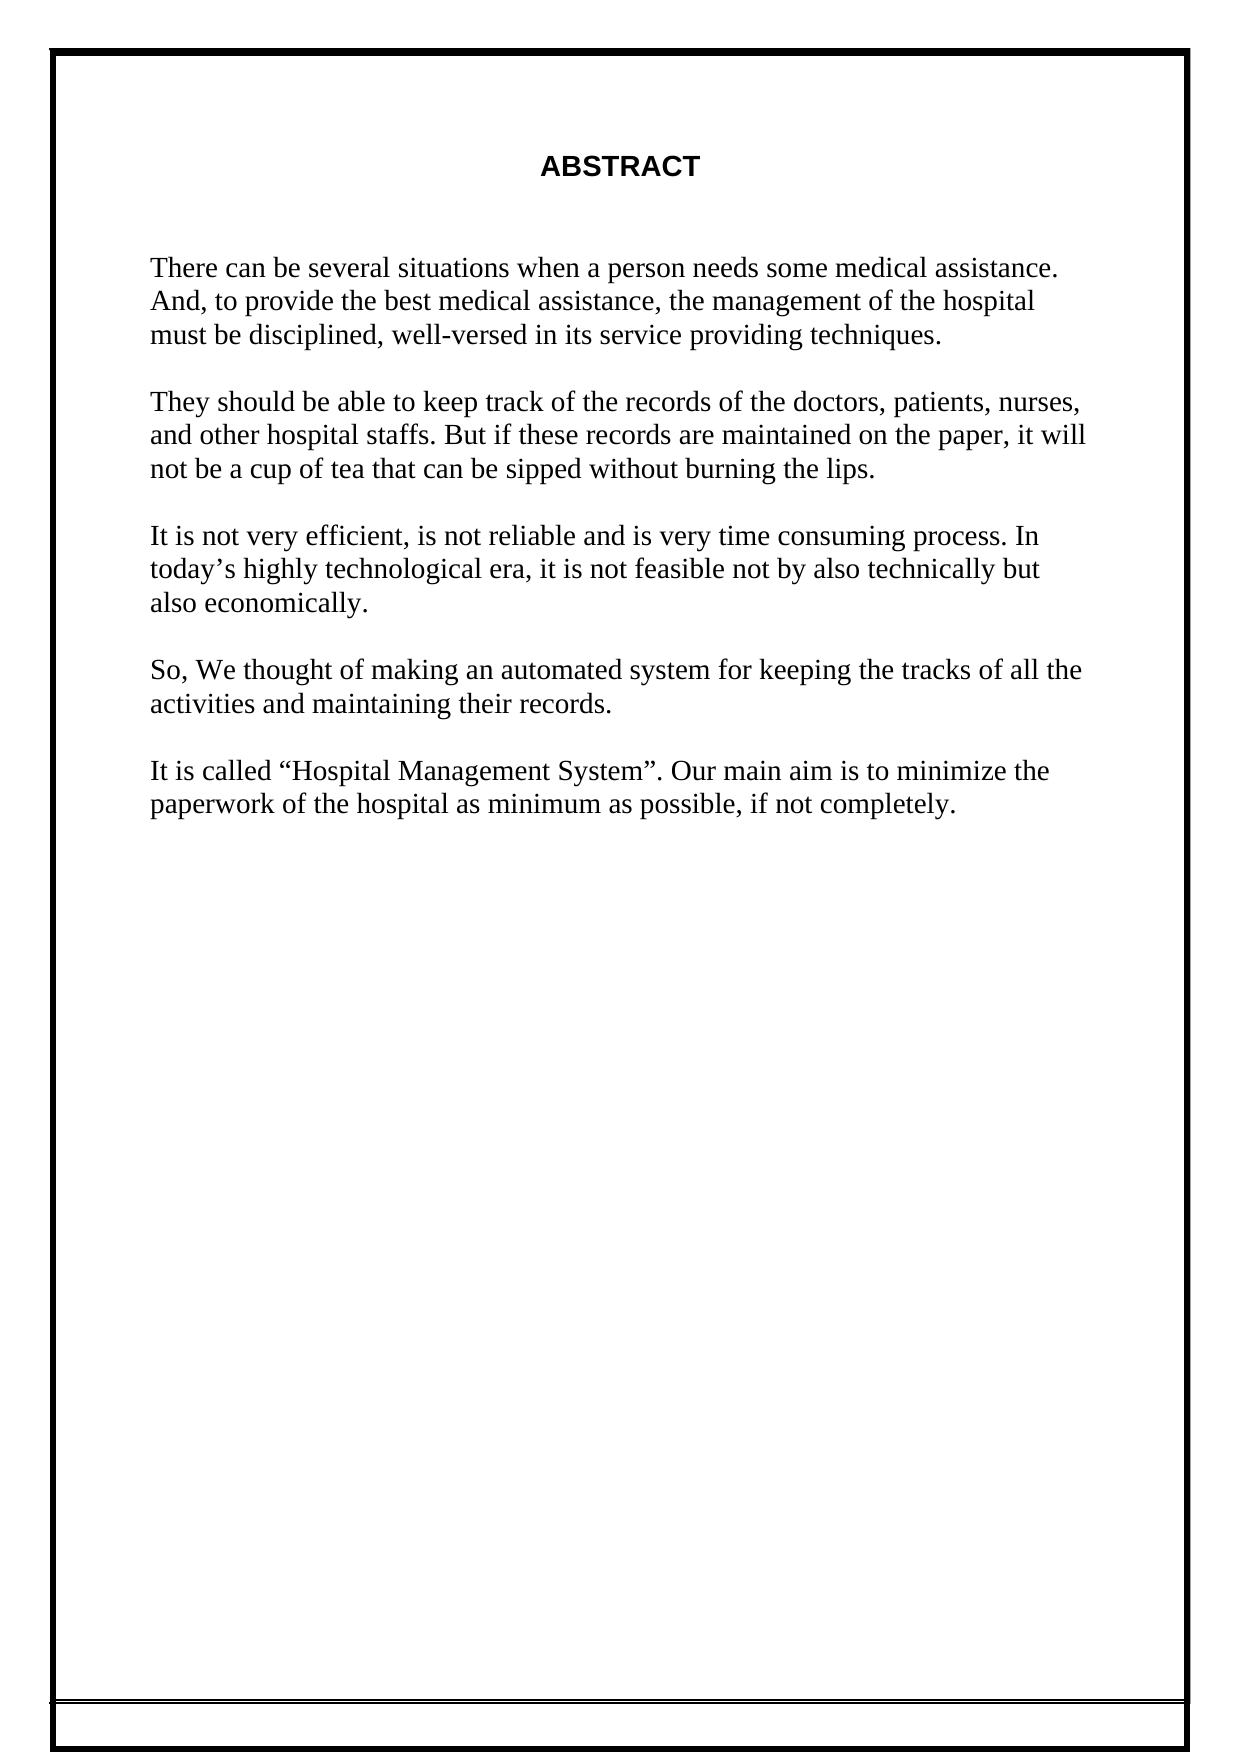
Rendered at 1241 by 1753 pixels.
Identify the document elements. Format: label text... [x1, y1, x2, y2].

text ABSTRACT [150, 149, 1090, 183]
text There can be several situations when a person needs some medical assistance. And, to provide the best medical assistance, the management of the hospital must be disciplined, well-versed in its service providing techniques. They should be able to keep track of the records of the doctors, patients, nurses, and other hospital staffs. But if these records are maintained on the paper, it will not be a cup of tea that can be sipped without burning the lips. It is not very efficient, is not reliable and is very time consuming process. In today’s highly technological era, it is not feasible not by also technically but also economically. So, We thought of making an automated system for keeping the tracks of all the activities and maintaining their records. It is called “Hospital Management System”. Our main aim is to minimize the paperwork of the hospital as minimum as possible, if not completely. [150, 250, 1090, 820]
picture [56, 56, 1184, 1704]
picture [49, 48, 1191, 1704]
